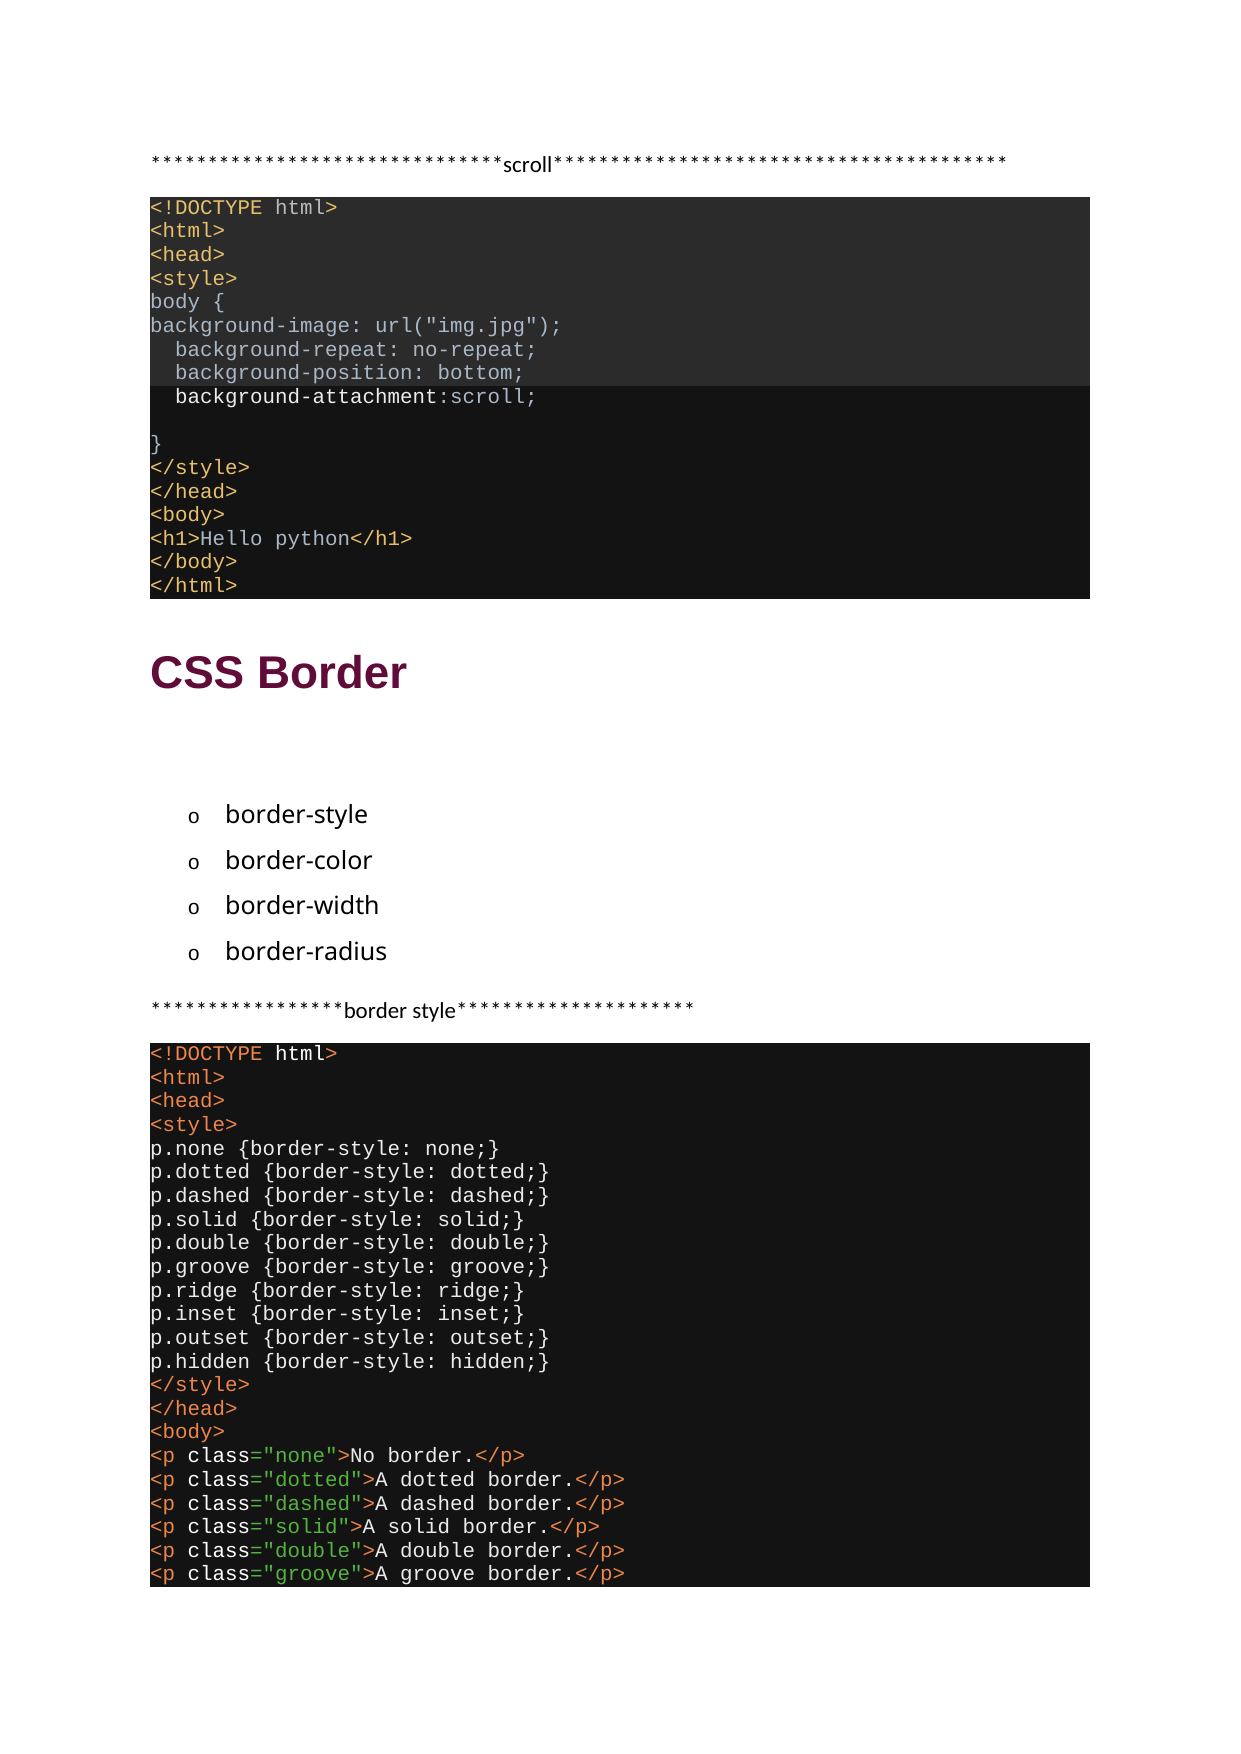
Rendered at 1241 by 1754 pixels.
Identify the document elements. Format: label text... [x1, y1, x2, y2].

list border-radius [187, 928, 1090, 967]
list border-width [187, 883, 1090, 922]
subtitle CSS Border [150, 646, 1090, 698]
list border-color [187, 837, 1090, 877]
text *******************************scroll**************************************** [150, 150, 1090, 178]
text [150, 197, 1090, 386]
text *****************border style********************* [150, 996, 1090, 1024]
list border-style [187, 792, 1090, 831]
text background-attachment:scroll; } </style> </head> <body> <h1>Hello python</h1> </body> </html> [150, 386, 1090, 599]
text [150, 1043, 1090, 1587]
